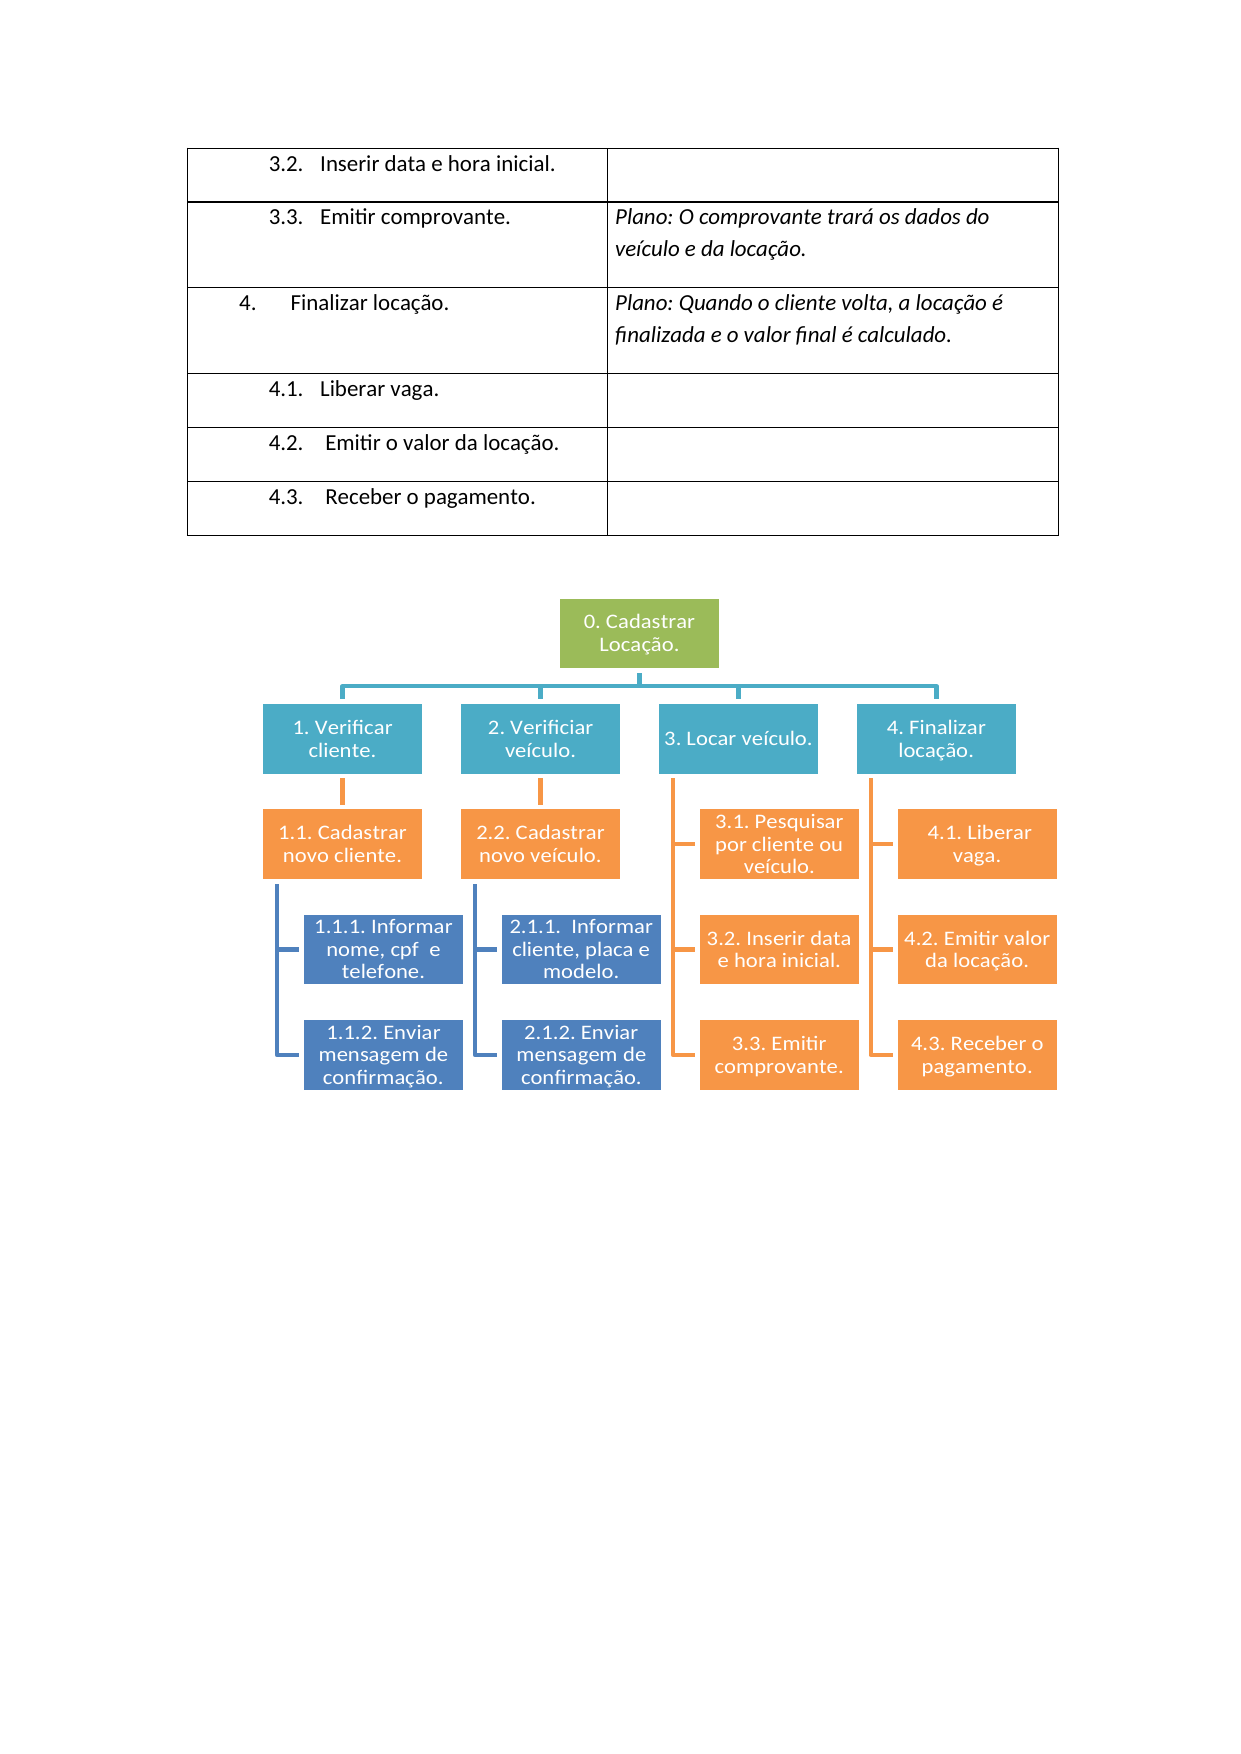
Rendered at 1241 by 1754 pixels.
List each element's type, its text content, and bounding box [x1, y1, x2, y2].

table_cell Plano: Quando o cliente volta, a locação é finalizada e o valor final é calculado. [608, 288, 1058, 373]
table_cell [608, 428, 1058, 481]
table_cell Liberar vaga. [188, 374, 607, 427]
table_cell Inserir data e hora inicial. [188, 149, 607, 201]
table_cell Emitir o valor da locação. [188, 428, 607, 481]
table_cell [608, 149, 1058, 201]
table_cell Plano: O comprovante trará os dados do veículo e da locação. [608, 203, 1058, 287]
table_cell [608, 374, 1058, 427]
table_cell Finalizar locação. [188, 288, 607, 373]
table_cell [608, 482, 1058, 534]
table_cell Receber o pagamento. [188, 482, 607, 534]
table_cell Emitir comprovante. [188, 203, 607, 287]
